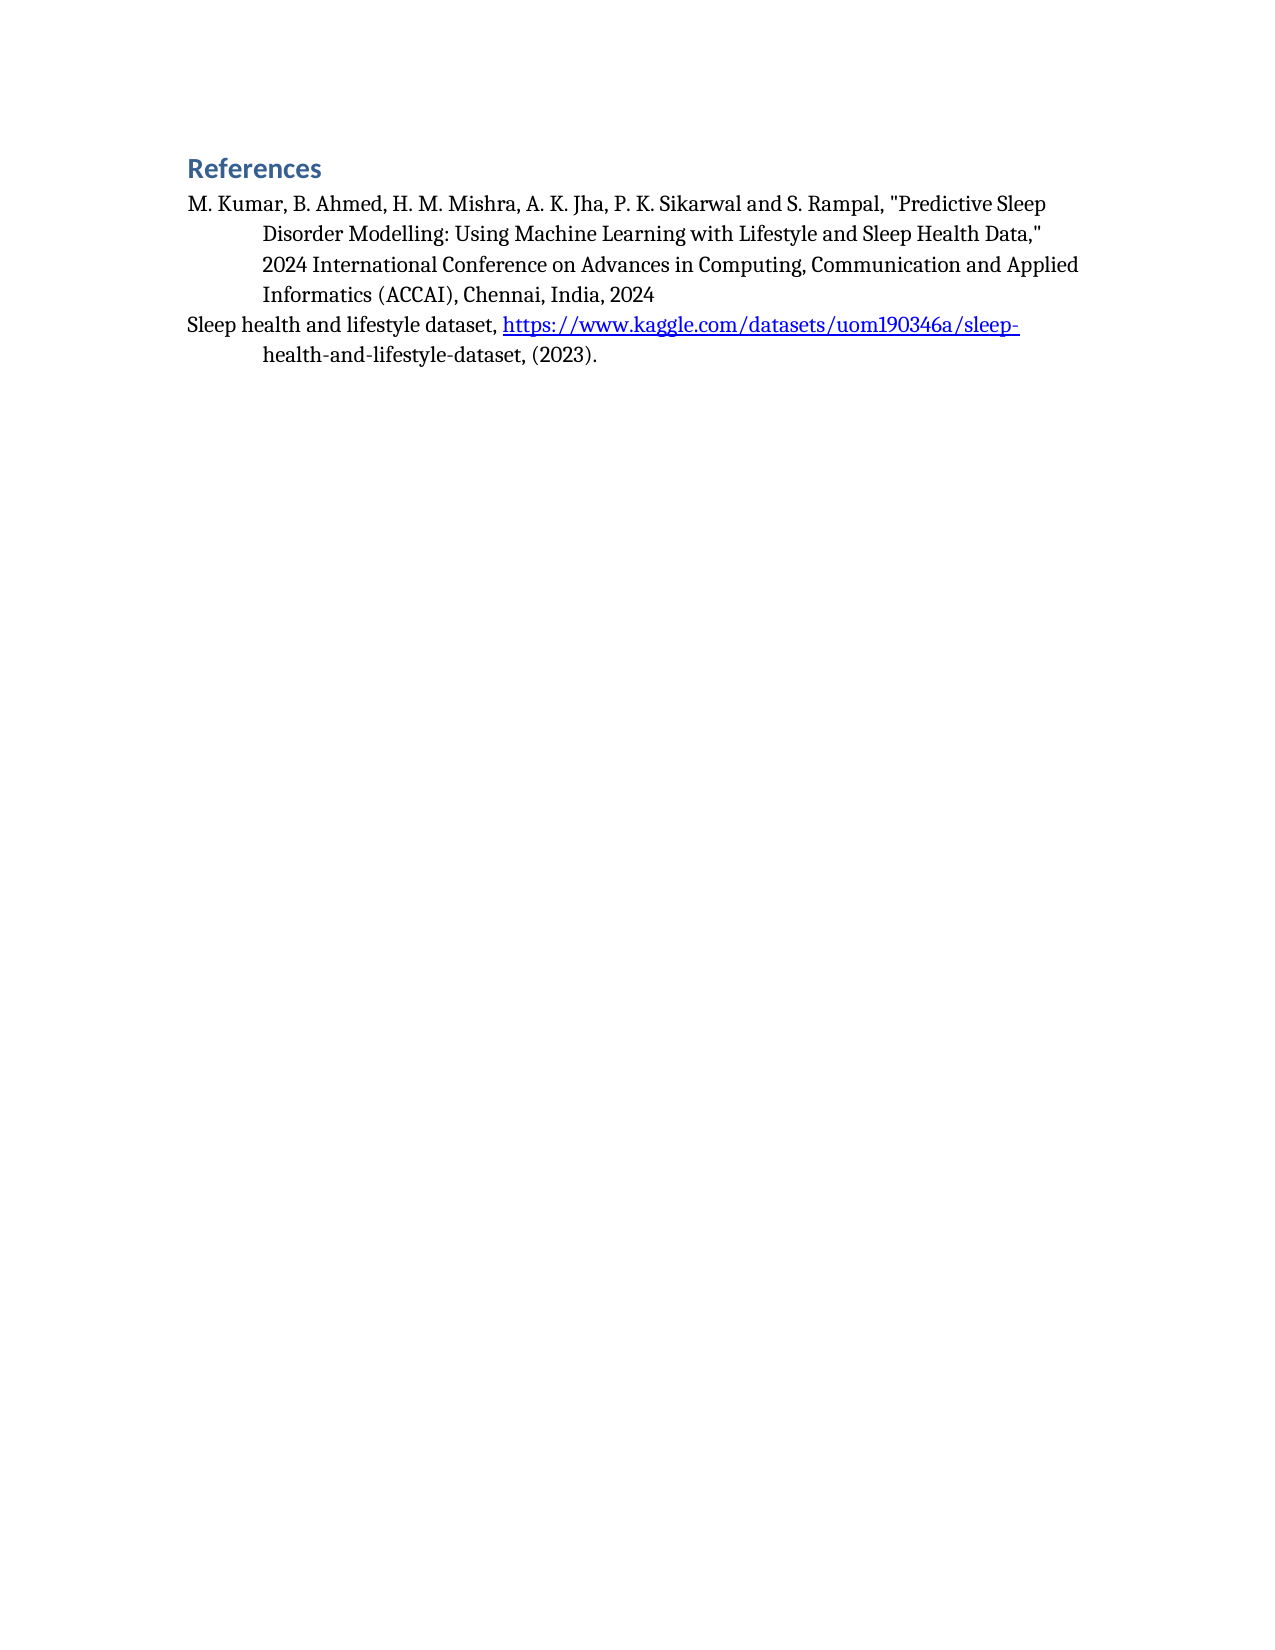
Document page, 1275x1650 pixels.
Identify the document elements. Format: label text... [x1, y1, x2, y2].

text Sleep health and lifestyle dataset, https://www.kaggle.com/datasets/uom190346a/sleep- [187, 312, 1087, 338]
text health-and-lifestyle-dataset, (2023). [187, 342, 1087, 368]
text M. Kumar, B. Ahmed, H. M. Mishra, A. K. Jha, P. K. Sikarwal and S. Rampal, "Predictive Sleep [187, 191, 1087, 217]
subtitle References [187, 150, 1087, 186]
text Disorder Modelling: Using Machine Learning with Lifestyle and Sleep Health Data," 2024 International Conference on Advances in Computing, Communication and Applied Informatics (ACCAI), Chennai, India, 2024 [262, 221, 1087, 308]
